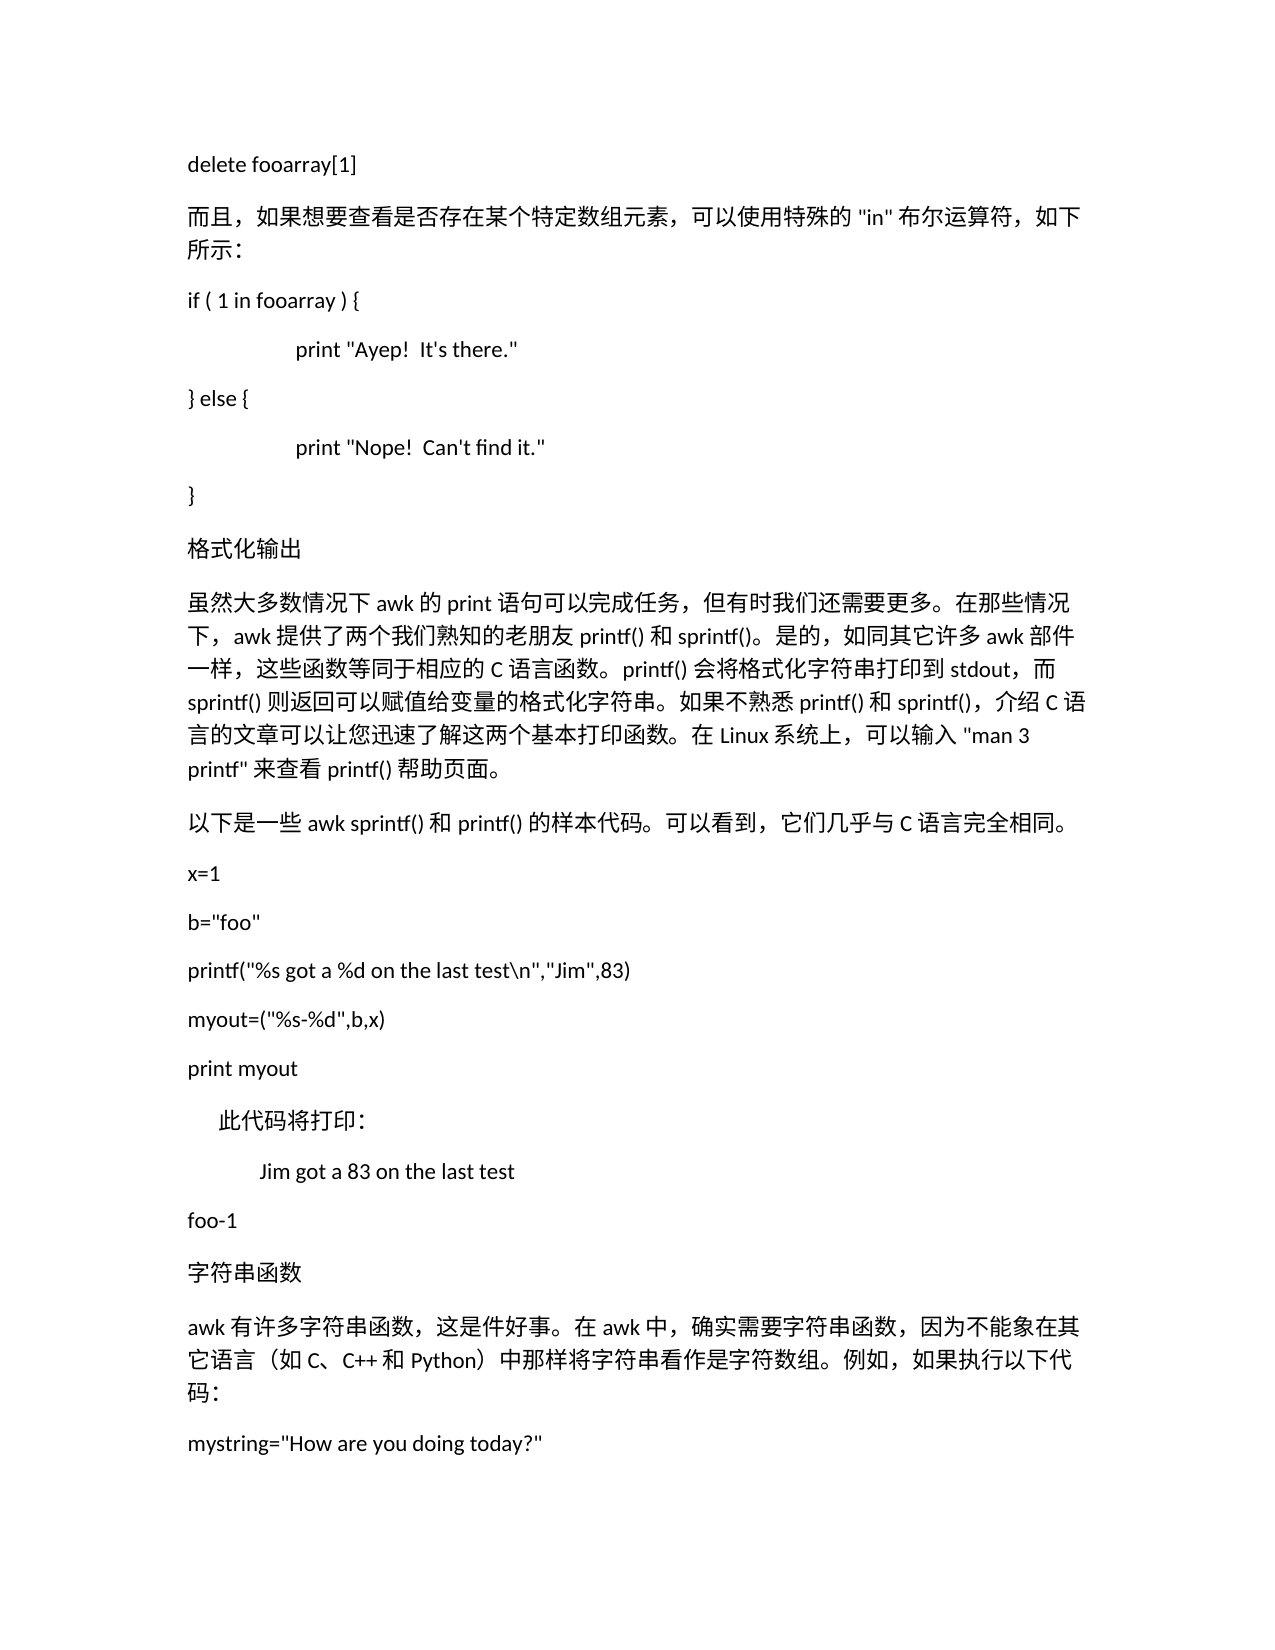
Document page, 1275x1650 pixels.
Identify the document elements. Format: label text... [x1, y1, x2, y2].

text awk 有许多字符串函数，这是件好事。在 awk 中，确实需要字符串函数，因为不能象在其它语言（如 C、C++ 和 Python）中那样将字符串看作是字符数组。例如，如果执行以下代码： [187, 1309, 1087, 1408]
text 字符串函数 [187, 1255, 1087, 1288]
text printf("%s got a %d on the last test\n","Jim",83) [187, 956, 1087, 984]
text print myout [187, 1054, 1087, 1082]
text print "Ayep! It's there." [187, 335, 1087, 363]
text b="foo" [187, 908, 1087, 936]
text 此代码将打印： [187, 1103, 1087, 1136]
text 以下是一些 awk sprintf() 和 printf() 的样本代码。可以看到，它们几乎与 C 语言完全相同。 [187, 805, 1087, 838]
text 格式化输出 [187, 530, 1087, 564]
text Jim got a 83 on the last test [187, 1157, 1087, 1185]
text if ( 1 in fooarray ) { [187, 286, 1087, 314]
text 虽然大多数情况下 awk 的 print 语句可以完成任务，但有时我们还需要更多。在那些情况下，awk 提供了两个我们熟知的老朋友 printf() 和 sprintf()。是的，如同其它许多 awk 部件一样，这些函数等同于相应的 C 语言函数。printf() 会将格式化字符串打印到 stdout，而 sprintf() 则返回可以赋值给变量的格式化字符串。如果不熟悉 printf() 和 sprintf()，介绍 C 语言的文章可以让您迅速了解这两个基本打印函数。在 Linux 系统上，可以输入 "man 3 printf" 来查看 printf() 帮助页面。 [187, 584, 1087, 784]
text } [187, 482, 1087, 509]
text 而且，如果想要查看是否存在某个特定数组元素，可以使用特殊的 "in" 布尔运算符，如下所示： [187, 199, 1087, 265]
text myout=("%s-%d",b,x) [187, 1005, 1087, 1033]
text } else { [187, 384, 1087, 412]
text delete fooarray[1] [187, 150, 1087, 178]
text foo-1 [187, 1206, 1087, 1234]
text print "Nope! Can't find it." [187, 433, 1087, 461]
text x=1 [187, 859, 1087, 887]
text mystring="How are you doing today?" [187, 1429, 1087, 1457]
